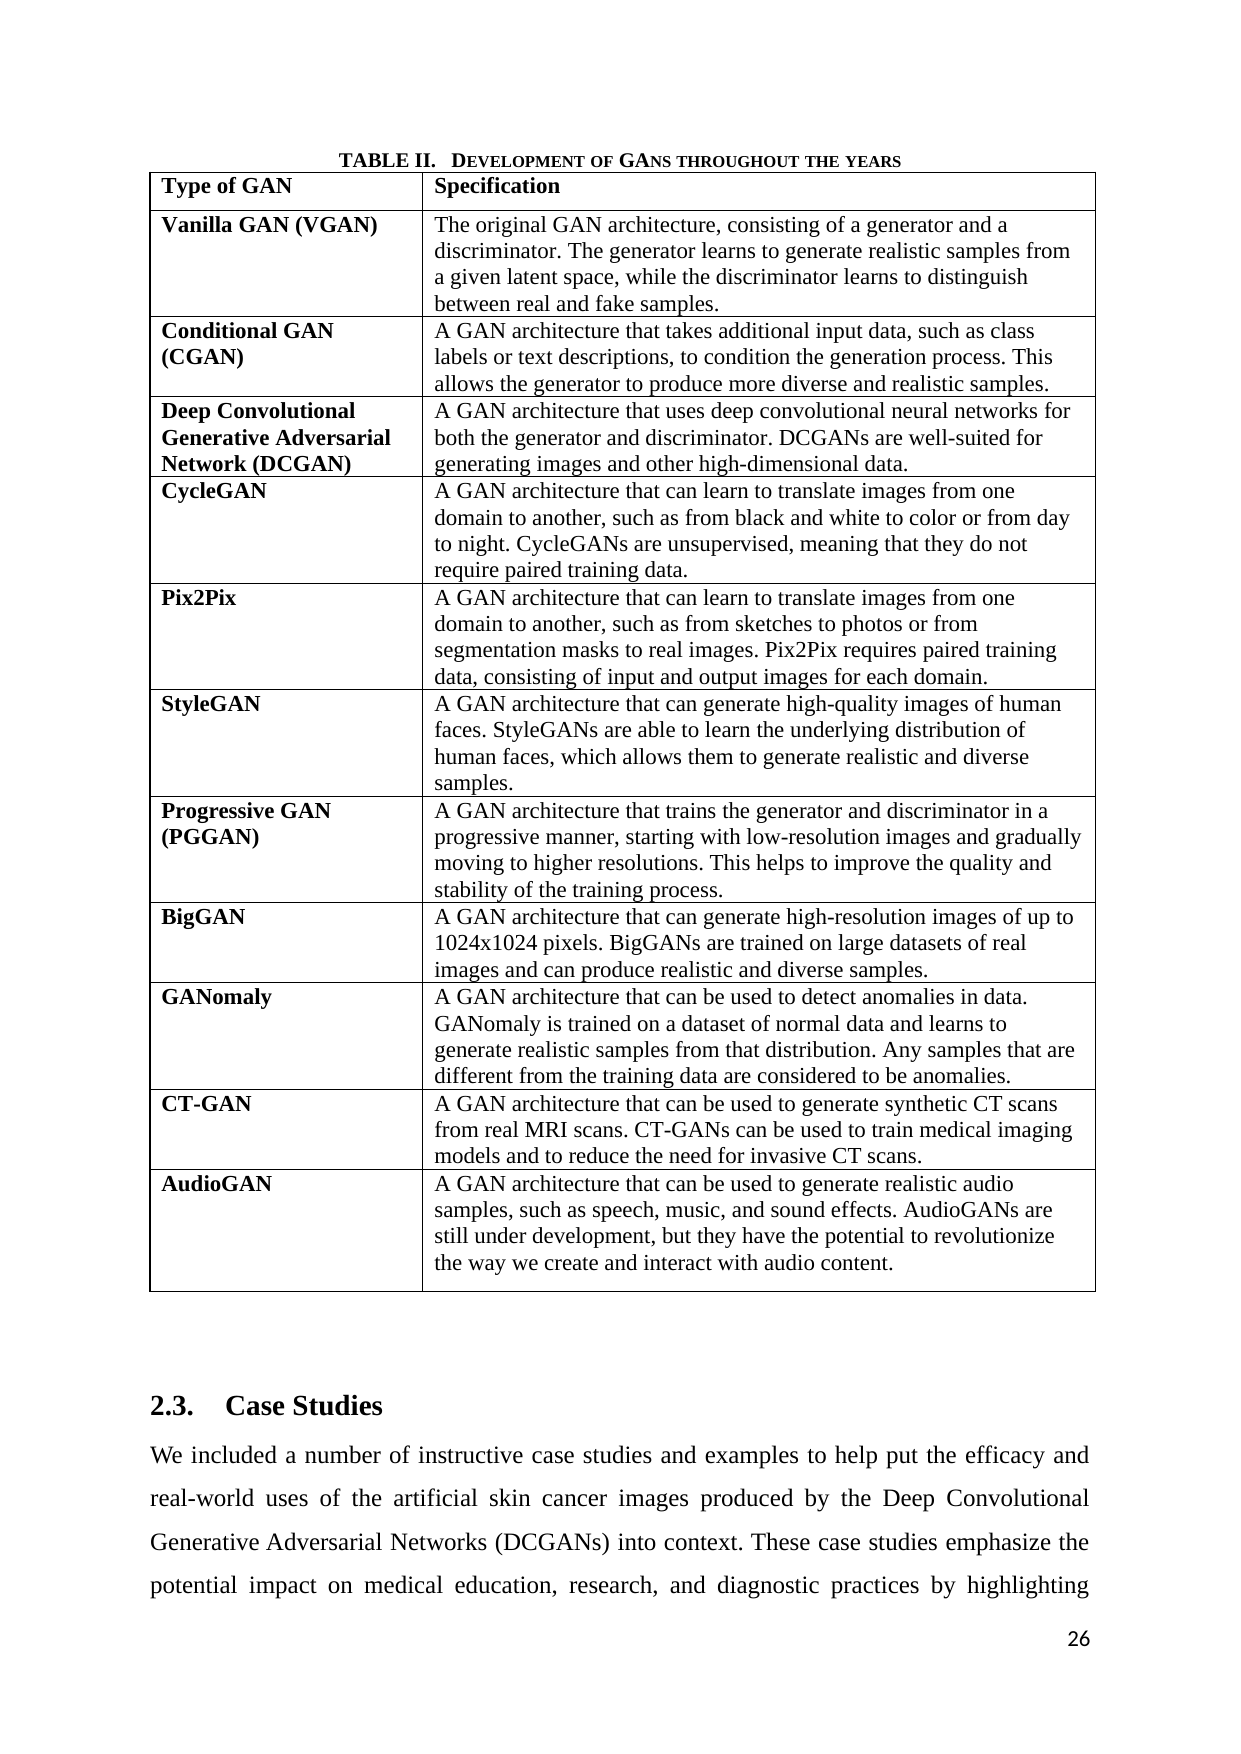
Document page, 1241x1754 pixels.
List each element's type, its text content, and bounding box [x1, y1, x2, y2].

table_cell A GAN architecture that can learn to translate images from one domain to another, such as from sketches to photos or from segmentation masks to real images. Pix2Pix requires paired training data, consisting of input and output images for each domain. [423, 584, 1095, 689]
table_cell A GAN architecture that can generate high-resolution images of up to 1024x1024 pixels. BigGANs are trained on large datasets of real images and can produce realistic and diverse samples. [423, 903, 1095, 982]
table_header Specification [423, 173, 1095, 209]
table_cell StyleGAN [151, 690, 422, 796]
table_cell A GAN architecture that trains the generator and discriminator in a progressive manner, starting with low-resolution images and gradually moving to higher resolutions. This helps to improve the quality and stability of the training process. [423, 797, 1095, 902]
table_cell A GAN architecture that can be used to generate realistic audio samples, such as speech, music, and sound effects. AudioGANs are still under development, but they have the potential to revolutionize the way we create and interact with audio content. [423, 1170, 1095, 1291]
table_cell A GAN architecture that can learn to translate images from one domain to another, such as from black and white to color or from day to night. CycleGANs are unsupervised, meaning that they do not require paired training data. [423, 477, 1095, 583]
table_cell A GAN architecture that can be used to generate synthetic CT scans from real MRI scans. CT-GANs can be used to train medical imaging models and to reduce the need for invasive CT scans. [423, 1090, 1095, 1169]
table_cell AudioGAN [151, 1170, 422, 1291]
table_cell Vanilla GAN (VGAN) [151, 211, 422, 316]
table_cell A GAN architecture that takes additional input data, such as class labels or text descriptions, to condition the generation process. This allows the generator to produce more diverse and realistic samples. [423, 317, 1095, 396]
table_cell Pix2Pix [151, 584, 422, 689]
table_cell CT-GAN [151, 1090, 422, 1169]
table_cell A GAN architecture that can be used to detect anomalies in data. GANomaly is trained on a dataset of normal data and learns to generate realistic samples from that distribution. Any samples that are different from the training data are considered to be anomalies. [423, 983, 1095, 1089]
table_cell A GAN architecture that can generate high-quality images of human faces. StyleGANs are able to learn the underlying distribution of human faces, which allows them to generate realistic and diverse samples. [423, 690, 1095, 796]
text Development of GAns throughout the years [150, 150, 1090, 172]
table_cell BigGAN [151, 903, 422, 982]
table_header Type of GAN [151, 173, 422, 209]
list Case Studies [150, 1388, 1090, 1421]
table_cell Progressive GAN (PGGAN) [151, 797, 422, 902]
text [150, 1440, 1090, 1598]
table_cell GANomaly [151, 983, 422, 1089]
table_cell The original GAN architecture, consisting of a generator and a discriminator. The generator learns to generate realistic samples from a given latent space, while the discriminator learns to distinguish between real and fake samples. [423, 211, 1095, 316]
table_cell A GAN architecture that uses deep convolutional neural networks for both the generator and discriminator. DCGANs are well-suited for generating images and other high-dimensional data. [423, 397, 1095, 476]
table_cell Conditional GAN (CGAN) [151, 317, 422, 396]
table_cell CycleGAN [151, 477, 422, 583]
table_cell Deep Convolutional Generative Adversarial Network (DCGAN) [151, 397, 422, 476]
